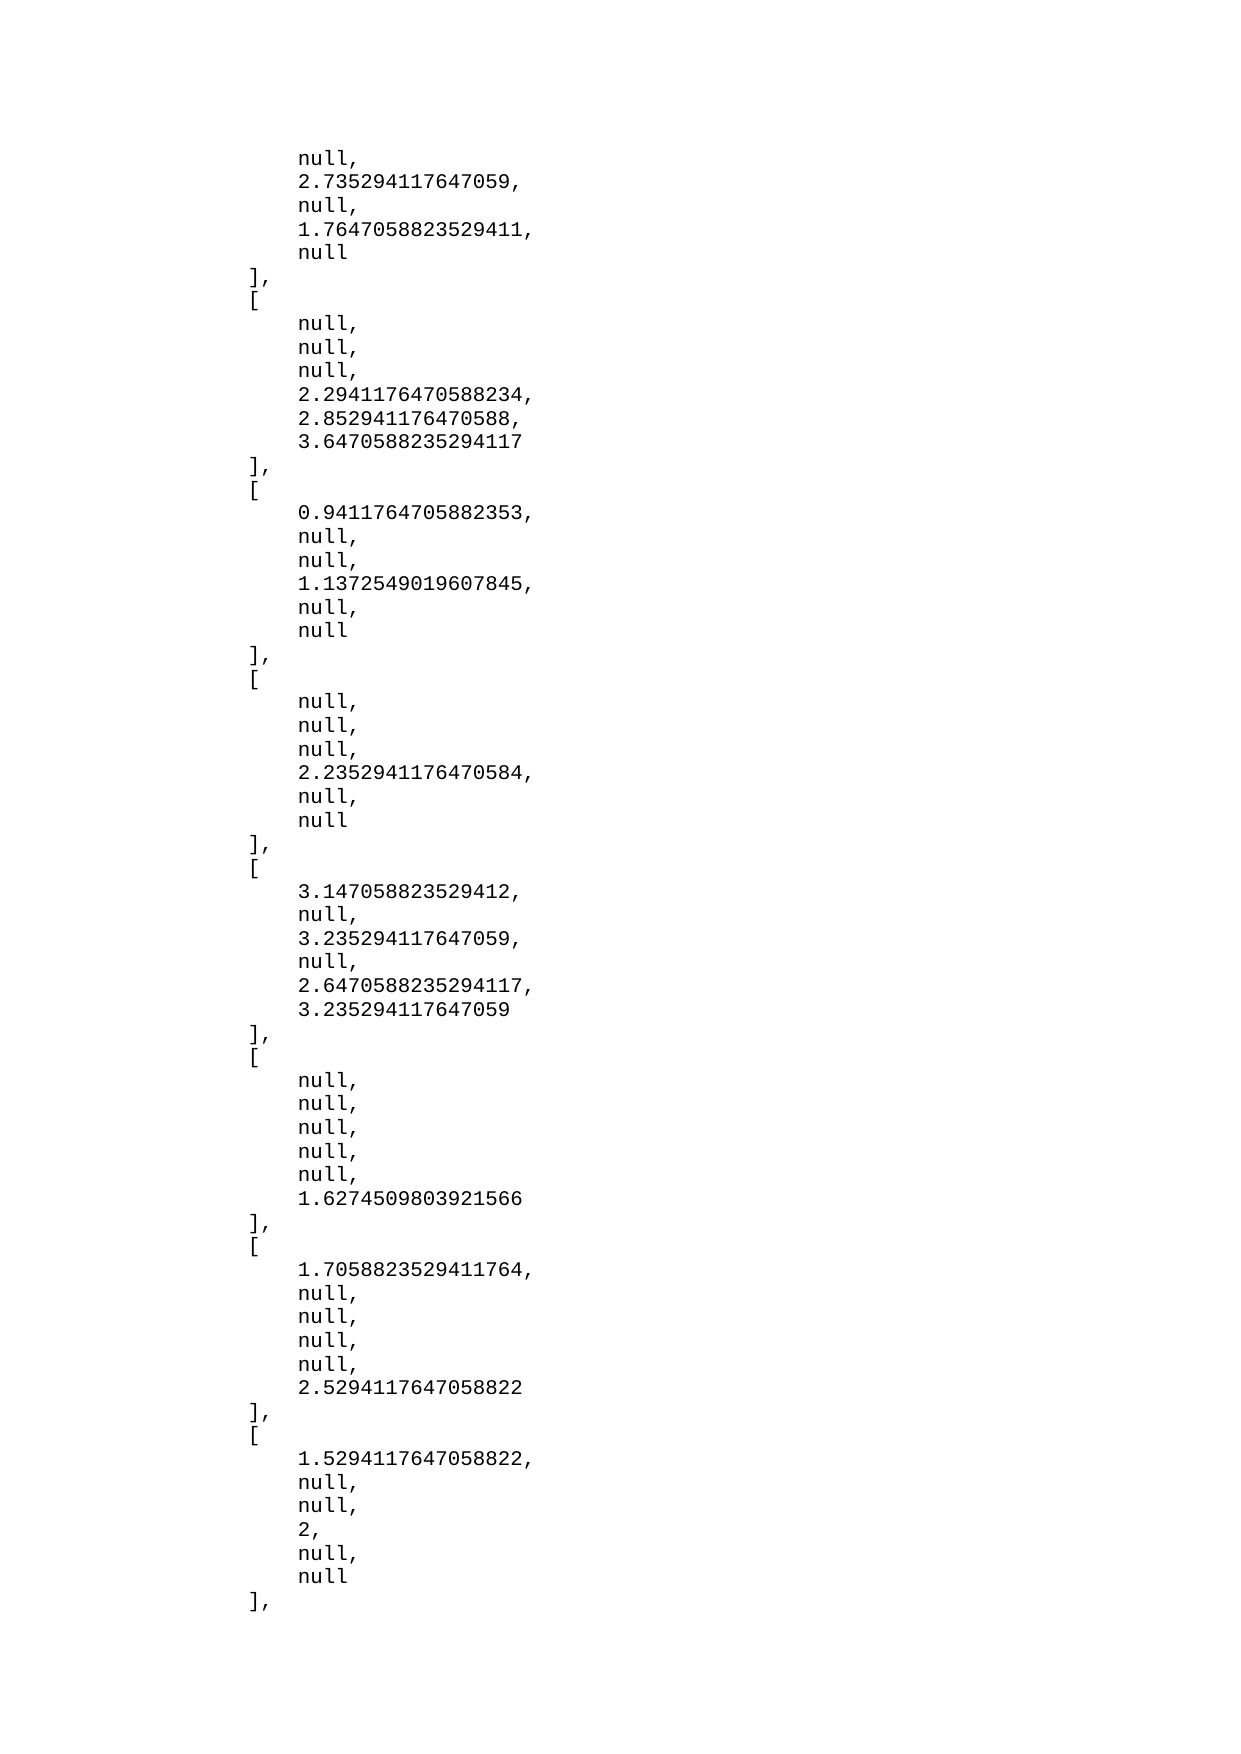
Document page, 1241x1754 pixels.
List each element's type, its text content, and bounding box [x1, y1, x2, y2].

text null, [148, 1306, 1093, 1330]
text null [148, 810, 1093, 833]
text null, [148, 360, 1093, 384]
text null, [148, 337, 1093, 360]
text 3.235294117647059, [148, 928, 1093, 952]
text null [148, 621, 1093, 644]
text 3.235294117647059 [148, 999, 1093, 1022]
text null, [148, 1543, 1093, 1566]
text null, [148, 313, 1093, 337]
text ], [148, 1022, 1093, 1046]
text null [148, 242, 1093, 266]
text 3.6470588235294117 [148, 431, 1093, 455]
text null, [148, 1070, 1093, 1093]
text null, [148, 691, 1093, 715]
text ], [148, 455, 1093, 479]
text null, [148, 597, 1093, 621]
text ], [148, 1212, 1093, 1235]
text null, [148, 526, 1093, 549]
text ], [148, 266, 1093, 289]
text null, [148, 1283, 1093, 1306]
text [ [148, 1424, 1093, 1448]
text null, [148, 1093, 1093, 1117]
text null, [148, 1117, 1093, 1141]
text null, [148, 904, 1093, 928]
text null, [148, 1353, 1093, 1377]
text null [148, 1566, 1093, 1590]
text 1.1372549019607845, [148, 573, 1093, 597]
text [ [148, 1046, 1093, 1070]
text [ [148, 857, 1093, 881]
text null, [148, 786, 1093, 810]
text ], [148, 1590, 1093, 1614]
text null, [148, 148, 1093, 171]
text 2.852941176470588, [148, 408, 1093, 431]
text null, [148, 195, 1093, 218]
text 2.735294117647059, [148, 171, 1093, 195]
text null, [148, 739, 1093, 762]
text 3.147058823529412, [148, 881, 1093, 904]
text null, [148, 715, 1093, 739]
text 2.6470588235294117, [148, 975, 1093, 999]
text 1.7647058823529411, [148, 218, 1093, 242]
text ], [148, 1401, 1093, 1424]
text null, [148, 1472, 1093, 1495]
text 1.5294117647058822, [148, 1448, 1093, 1472]
text 1.7058823529411764, [148, 1259, 1093, 1283]
text null, [148, 1141, 1093, 1164]
text 2.2941176470588234, [148, 384, 1093, 408]
text 2.2352941176470584, [148, 762, 1093, 786]
text null, [148, 1330, 1093, 1353]
text null, [148, 952, 1093, 975]
text null, [148, 549, 1093, 573]
text [ [148, 1235, 1093, 1259]
text 0.9411764705882353, [148, 502, 1093, 526]
text ], [148, 833, 1093, 857]
text ], [148, 644, 1093, 668]
text [ [148, 479, 1093, 502]
text 2, [148, 1519, 1093, 1543]
text null, [148, 1164, 1093, 1188]
text 2.5294117647058822 [148, 1377, 1093, 1401]
text null, [148, 1495, 1093, 1519]
text 1.6274509803921566 [148, 1188, 1093, 1212]
text [ [148, 668, 1093, 691]
text [ [148, 289, 1093, 313]
